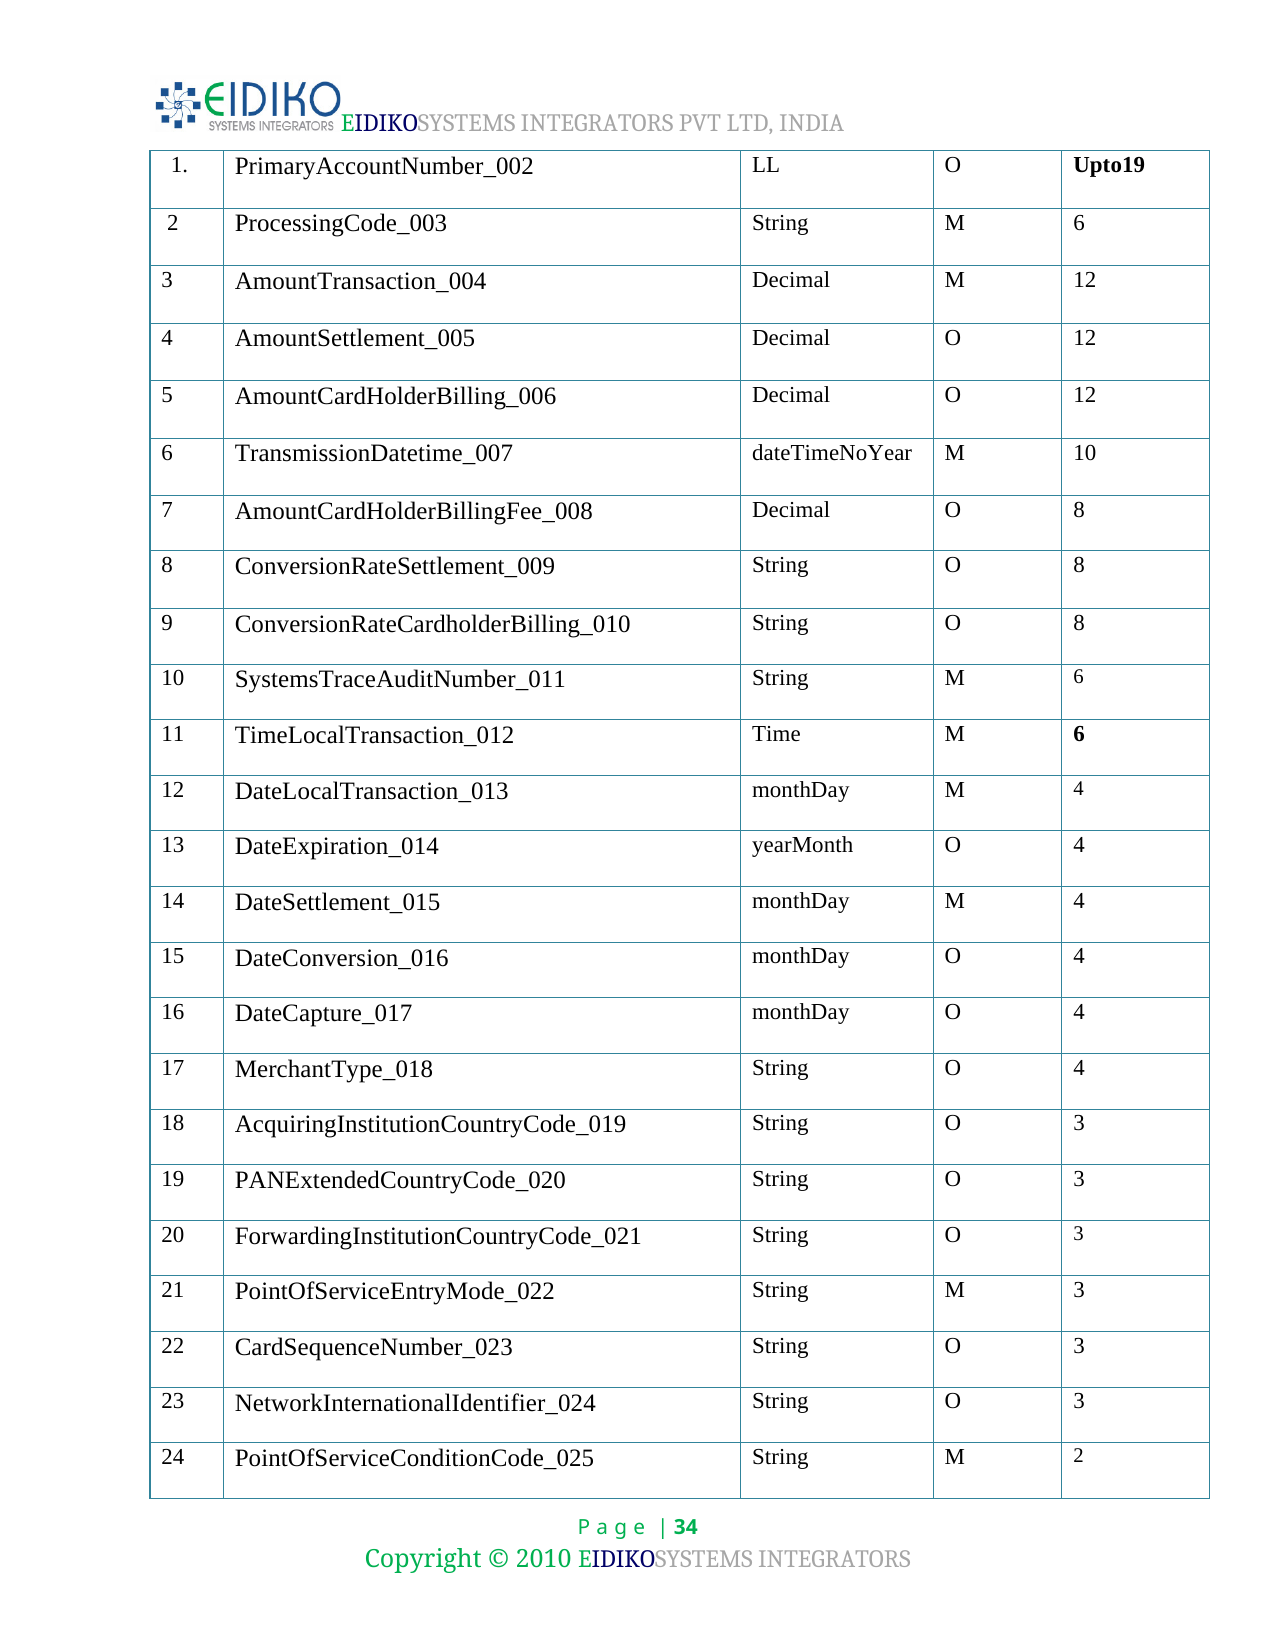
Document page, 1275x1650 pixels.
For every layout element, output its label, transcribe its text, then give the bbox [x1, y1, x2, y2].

table_cell 3 [1062, 1221, 1209, 1275]
table_cell DateExpiration_014 [224, 831, 740, 886]
table_cell AmountSettlement_005 [224, 324, 740, 380]
table_cell 6 [1062, 665, 1209, 719]
table_cell O [934, 1332, 1061, 1387]
table_cell 3 [1062, 1165, 1209, 1220]
table_cell SystemsTraceAuditNumber_011 [224, 665, 740, 719]
table_cell O [934, 1388, 1061, 1442]
table_cell 3 [1062, 1388, 1209, 1442]
table_cell AmountTransaction_004 [224, 266, 740, 322]
table_cell monthDay [741, 776, 933, 830]
table_cell LL [741, 151, 933, 207]
table_cell 8 [1062, 551, 1209, 608]
table_cell 19 [151, 1165, 223, 1220]
table_cell 4 [1062, 943, 1209, 997]
table_cell DateSettlement_015 [224, 887, 740, 942]
table_cell yearMonth [741, 831, 933, 886]
table_cell String [741, 551, 933, 608]
table_cell String [741, 1443, 933, 1498]
table_cell M [934, 720, 1061, 775]
table_cell String [741, 1221, 933, 1275]
table_cell 2 [151, 209, 223, 265]
table_cell 9 [151, 609, 223, 663]
table_cell M [934, 1276, 1061, 1331]
table_cell NetworkInternationalIdentifier_024 [224, 1388, 740, 1442]
table_cell String [741, 1054, 933, 1108]
table_cell AmountCardHolderBilling_006 [224, 381, 740, 437]
table_cell AcquiringInstitutionCountryCode_019 [224, 1110, 740, 1164]
table_cell TransmissionDatetime_007 [224, 439, 740, 495]
table_cell M [934, 776, 1061, 830]
table_cell O [934, 609, 1061, 663]
table_cell 22 [151, 1332, 223, 1387]
table_cell 4 [1062, 887, 1209, 942]
table_cell 2 [1062, 1443, 1209, 1498]
table_cell 6 [151, 439, 223, 495]
table_cell ConversionRateCardholderBilling_010 [224, 609, 740, 663]
table_cell 6 [1062, 209, 1209, 265]
table_cell CardSequenceNumber_023 [224, 1332, 740, 1387]
table_cell O [934, 943, 1061, 997]
table_cell O [934, 151, 1061, 207]
table_cell 17 [151, 1054, 223, 1108]
table_cell 15 [151, 943, 223, 997]
table_cell String [741, 209, 933, 265]
table_cell monthDay [741, 943, 933, 997]
table_cell M [934, 209, 1061, 265]
table_cell O [934, 324, 1061, 380]
table_cell TimeLocalTransaction_012 [224, 720, 740, 775]
table_cell monthDay [741, 998, 933, 1053]
table_cell O [934, 831, 1061, 886]
table_cell String [741, 1332, 933, 1387]
table_cell 14 [151, 887, 223, 942]
table_cell DateLocalTransaction_013 [224, 776, 740, 830]
table_cell 8 [1062, 609, 1209, 663]
table_cell Decimal [741, 324, 933, 380]
table_cell 6 [1062, 720, 1209, 775]
table_cell 12 [1062, 324, 1209, 380]
table_cell DateCapture_017 [224, 998, 740, 1053]
table_cell Decimal [741, 496, 933, 550]
table_cell String [741, 609, 933, 663]
table_cell O [934, 998, 1061, 1053]
table_cell PrimaryAccountNumber_002 [224, 151, 740, 207]
table_cell 5 [151, 381, 223, 437]
table_cell 23 [151, 1388, 223, 1442]
table_cell String [741, 1276, 933, 1331]
table_cell 18 [151, 1110, 223, 1164]
table_cell 24 [151, 1443, 223, 1498]
table_cell 4 [151, 324, 223, 380]
table_cell 20 [151, 1221, 223, 1275]
table_cell 10 [1062, 439, 1209, 495]
table_cell ConversionRateSettlement_009 [224, 551, 740, 608]
table_cell 4 [1062, 1054, 1209, 1108]
table_cell 8 [151, 551, 223, 608]
table_cell ForwardingInstitutionCountryCode_021 [224, 1221, 740, 1275]
table_cell String [741, 1110, 933, 1164]
table_cell Upto19 [1062, 151, 1209, 207]
table_cell String [741, 1165, 933, 1220]
table_cell 8 [1062, 496, 1209, 550]
table_cell M [934, 266, 1061, 322]
table_cell 4 [1062, 776, 1209, 830]
table_cell monthDay [741, 887, 933, 942]
table_cell 12 [151, 776, 223, 830]
table_cell MerchantType_018 [224, 1054, 740, 1108]
table_cell String [741, 1388, 933, 1442]
table_cell M [934, 1443, 1061, 1498]
table_cell Decimal [741, 266, 933, 322]
table_cell 12 [1062, 266, 1209, 322]
table_cell 3 [1062, 1332, 1209, 1387]
table_cell DateConversion_016 [224, 943, 740, 997]
table_cell 13 [151, 831, 223, 886]
table_cell String [741, 665, 933, 719]
table_cell dateTimeNoYear [741, 439, 933, 495]
table_cell Decimal [741, 381, 933, 437]
table_cell 7 [151, 496, 223, 550]
table_cell 4 [1062, 831, 1209, 886]
table_cell O [934, 1054, 1061, 1108]
table_cell M [934, 887, 1061, 942]
table_cell ProcessingCode_003 [224, 209, 740, 265]
table_cell O [934, 496, 1061, 550]
table_cell O [934, 551, 1061, 608]
table_cell O [934, 1165, 1061, 1220]
table_cell AmountCardHolderBillingFee_008 [224, 496, 740, 550]
picture [150, 75, 341, 132]
table_cell 10 [151, 665, 223, 719]
table_cell [151, 151, 223, 207]
table_cell 4 [1062, 998, 1209, 1053]
table_cell 12 [1062, 381, 1209, 437]
table_cell 11 [151, 720, 223, 775]
table_cell 16 [151, 998, 223, 1053]
table_cell M [934, 665, 1061, 719]
table_cell PointOfServiceEntryMode_022 [224, 1276, 740, 1331]
table_cell O [934, 1221, 1061, 1275]
table_cell 3 [1062, 1276, 1209, 1331]
table_cell 3 [1062, 1110, 1209, 1164]
table_cell O [934, 1110, 1061, 1164]
table_cell M [934, 439, 1061, 495]
table_cell O [934, 381, 1061, 437]
table_cell PANExtendedCountryCode_020 [224, 1165, 740, 1220]
table_cell 21 [151, 1276, 223, 1331]
table_cell Time [741, 720, 933, 775]
table_cell PointOfServiceConditionCode_025 [224, 1443, 740, 1498]
table_cell 3 [151, 266, 223, 322]
